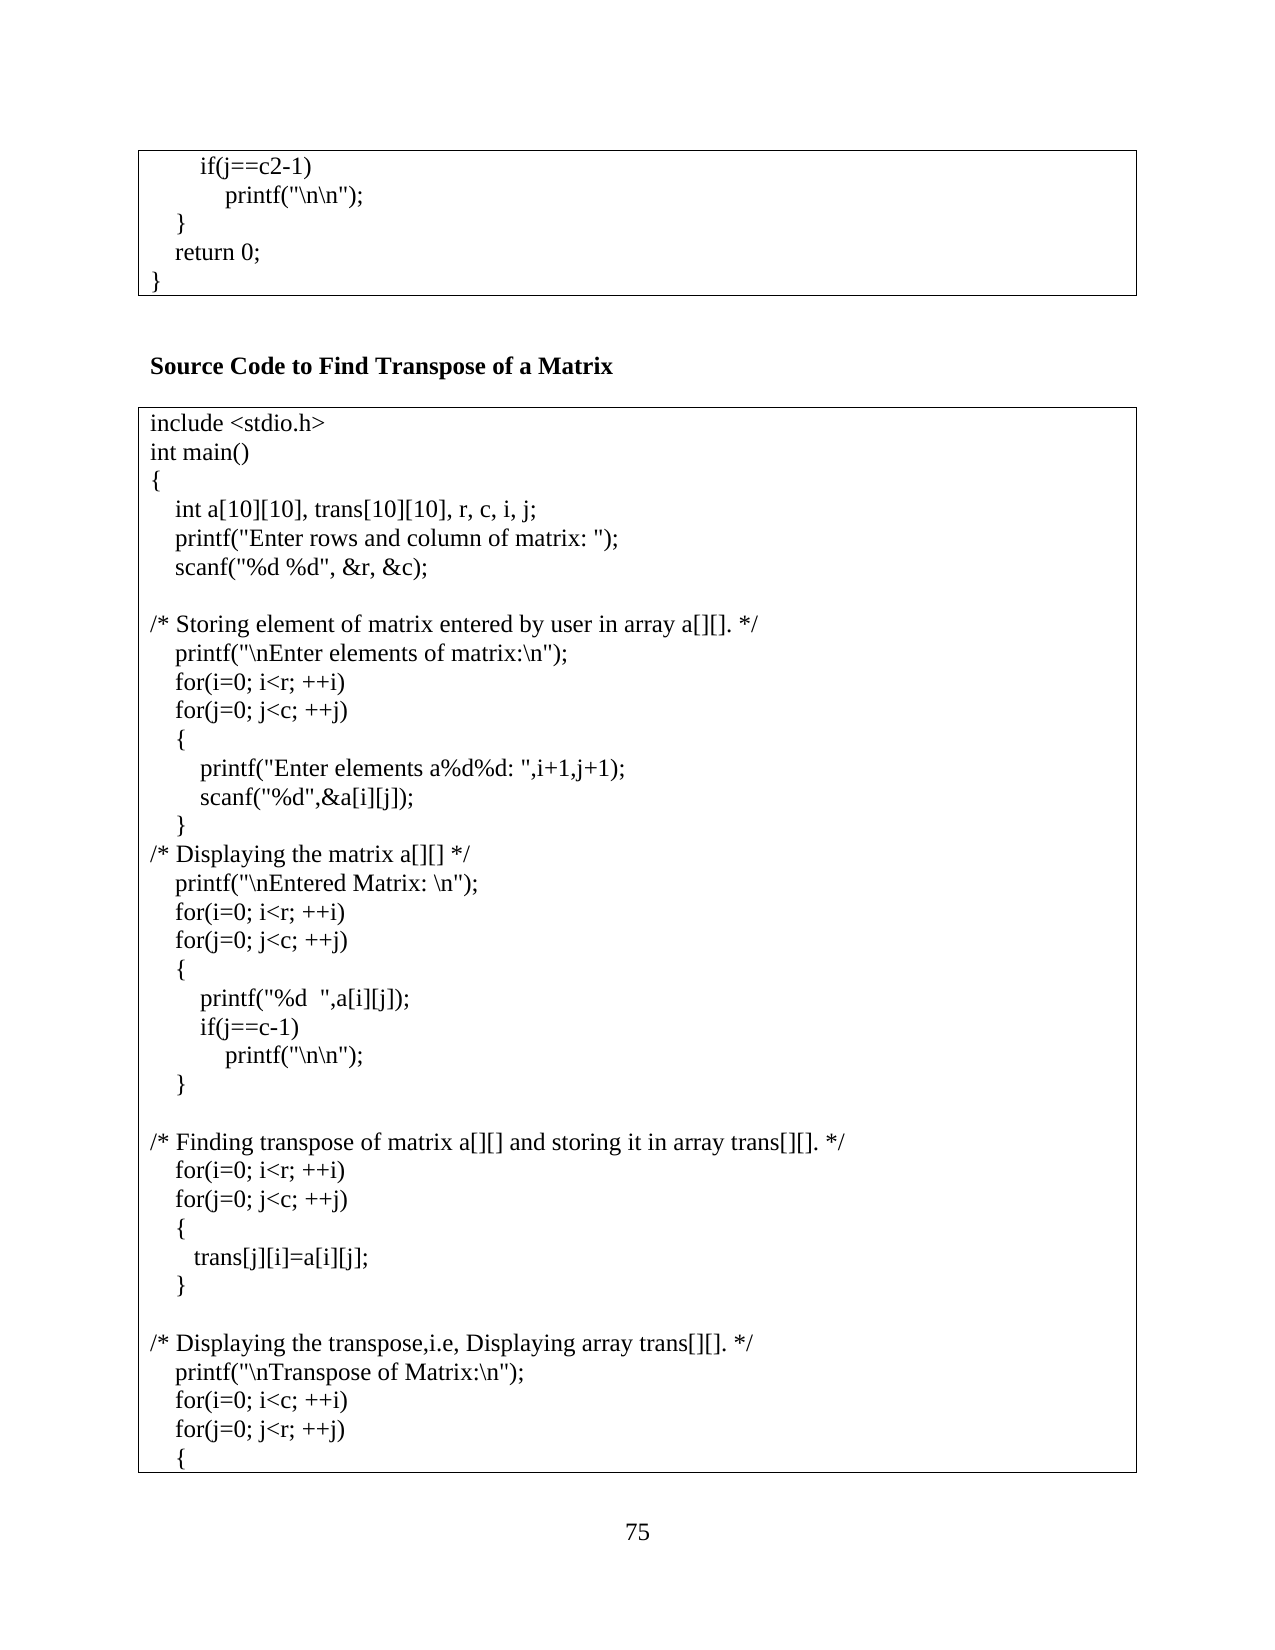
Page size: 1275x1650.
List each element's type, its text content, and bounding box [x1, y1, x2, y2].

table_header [139, 408, 1136, 1472]
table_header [139, 151, 1136, 295]
text Source Code to Find Transpose of a Matrix [150, 351, 1125, 380]
